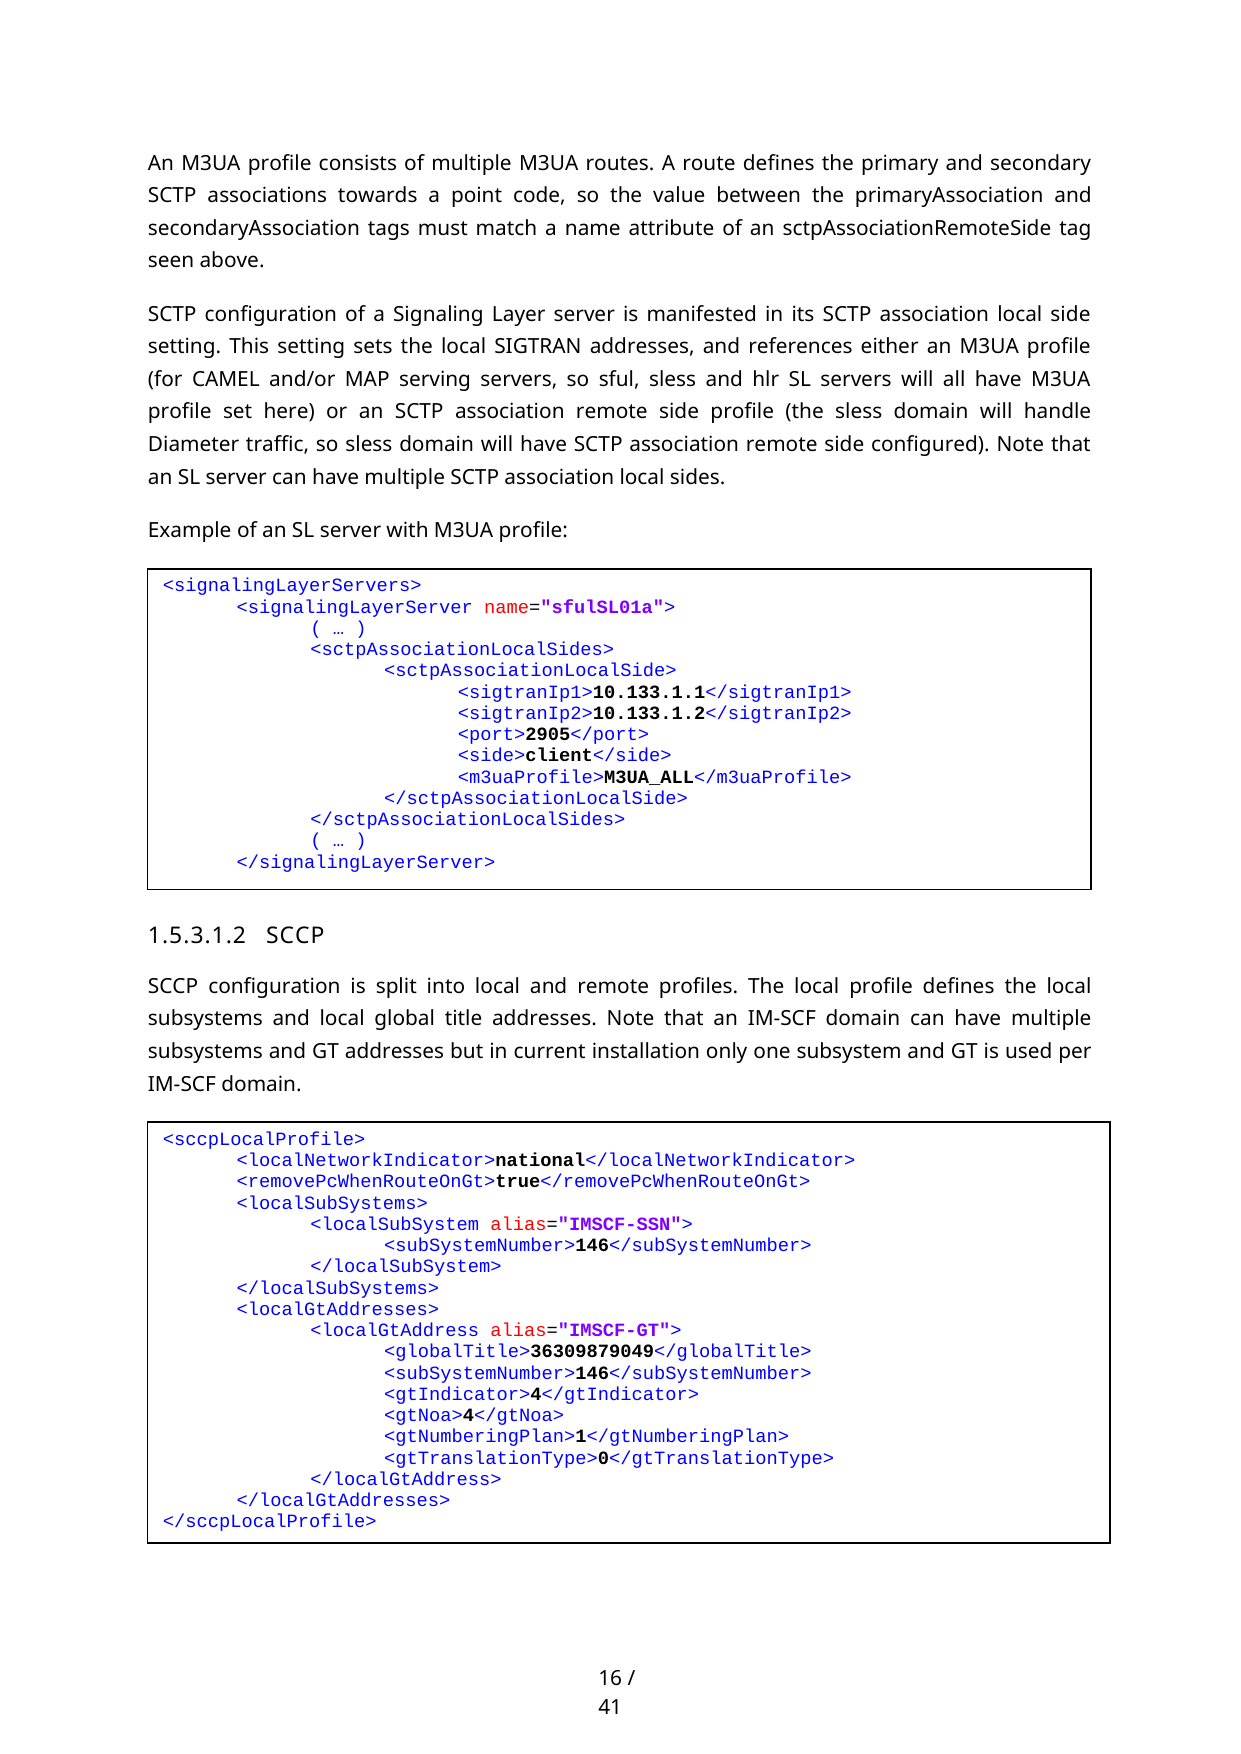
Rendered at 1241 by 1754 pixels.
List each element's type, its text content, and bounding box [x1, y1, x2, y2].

text Example of an SL server with M3UA profile: [148, 515, 1093, 544]
text SCTP configuration of a Signaling Layer server is manifested in its SCTP association local side setting. This setting sets the local SIGTRAN addresses, and references either an M3UA profile (for CAMEL and/or MAP serving servers, so sful, sless and hlr SL servers will all have M3UA profile set here) or an SCTP association remote side profile (the sless domain will handle Diameter traffic, so sless domain will have SCTP association remote side configured). Note that an SL server can have multiple SCTP association local sides. [148, 299, 1093, 490]
text An M3UA profile consists of multiple M3UA routes. A route defines the primary and secondary SCTP associations towards a point code, so the value between the primaryAssociation and secondaryAssociation tags must match a name attribute of an sctpAssociationRemoteSide tag seen above. [148, 148, 1093, 274]
text SCCP configuration is split into local and remote profiles. The local profile defines the local subsystems and local global title addresses. Note that an IM-SCF domain can have multiple subsystems and GT addresses but in current installation only one subsystem and GT is used per IM-SCF domain. [148, 971, 1093, 1097]
subtitle SCCP [148, 919, 1093, 950]
